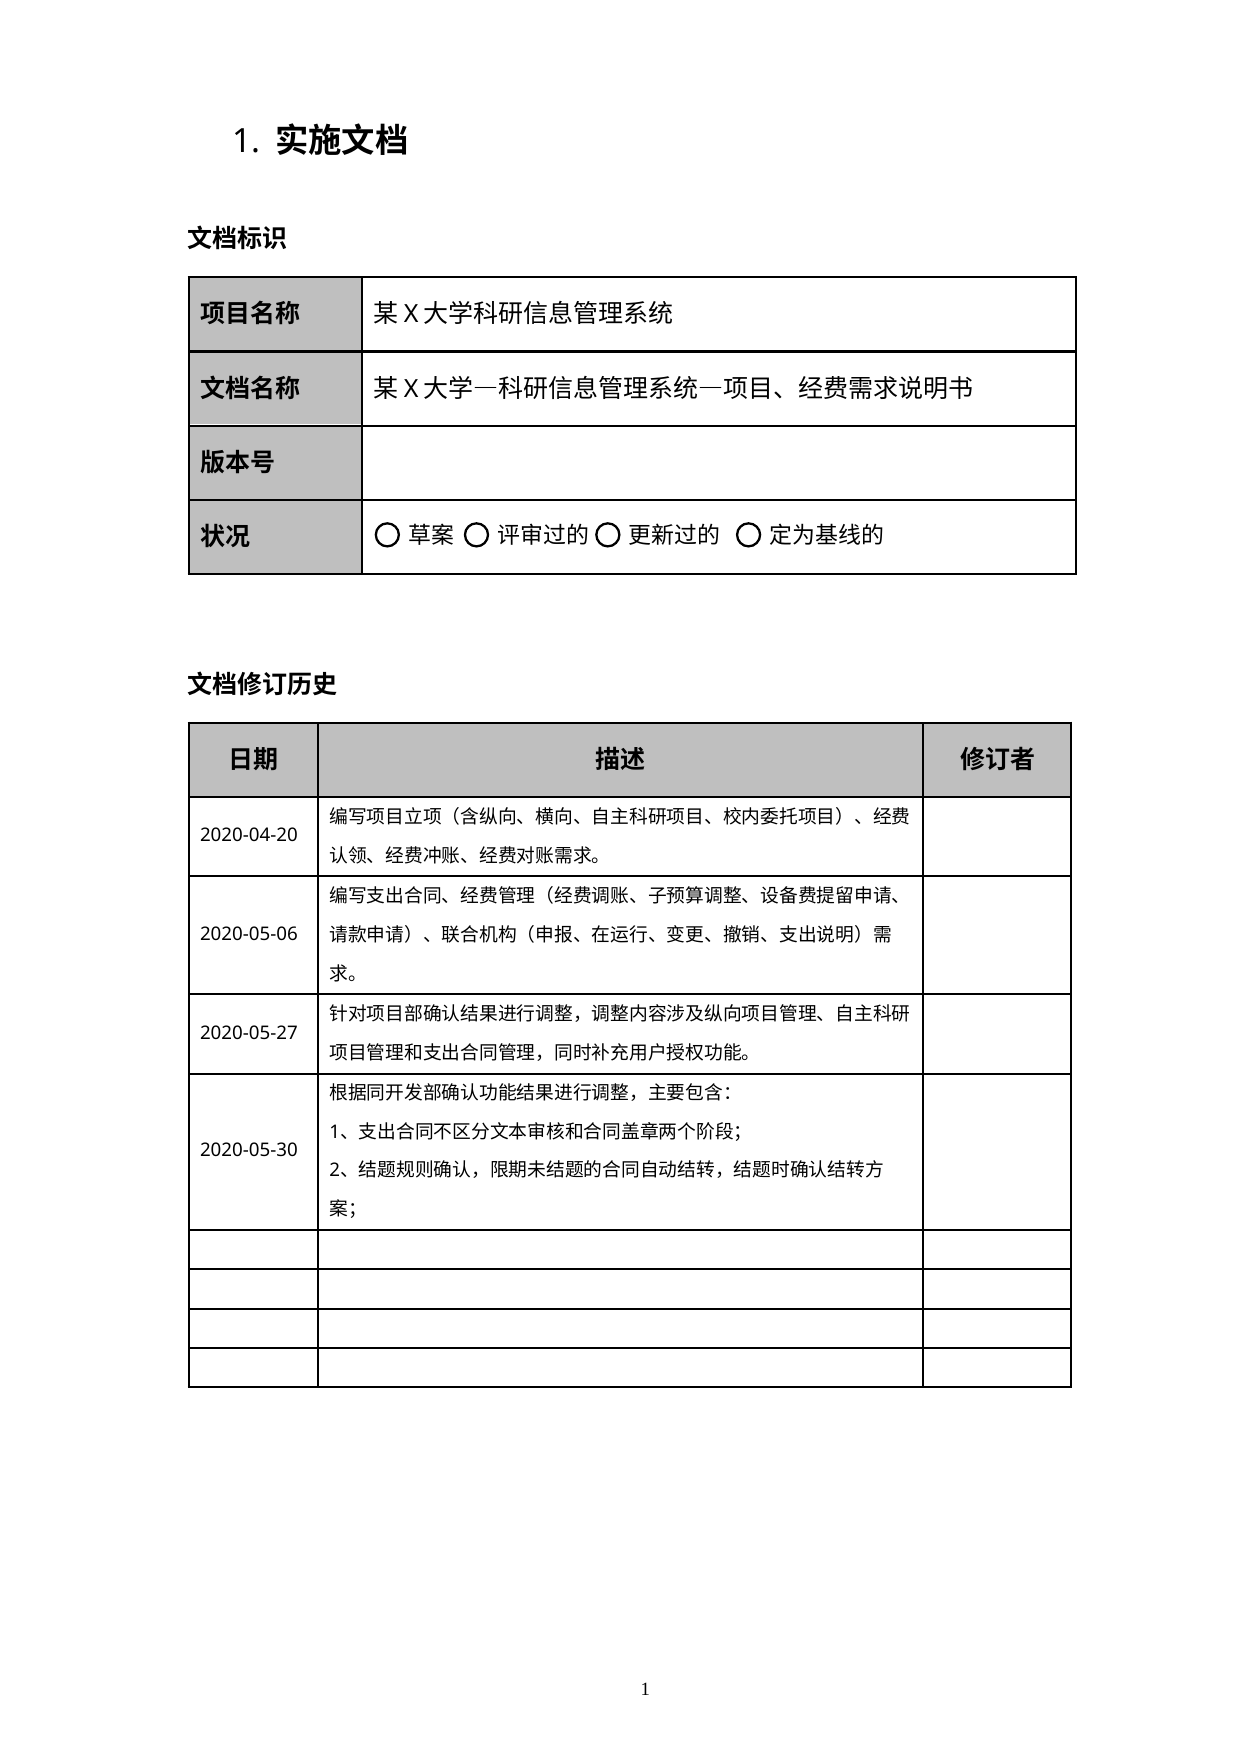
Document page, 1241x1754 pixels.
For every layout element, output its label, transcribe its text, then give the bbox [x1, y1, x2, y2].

table_cell 文档名称 [190, 353, 361, 424]
table_cell 2020-05-27 [190, 995, 317, 1073]
table_cell [924, 1075, 1070, 1229]
table_cell 2020-05-30 [190, 1075, 317, 1229]
table_cell [924, 877, 1070, 993]
table_cell [363, 427, 1075, 499]
table_header 某X大学科研信息管理系统 [363, 278, 1075, 350]
table_cell [190, 1310, 317, 1347]
table_cell [319, 1310, 922, 1347]
text 文档修订历史 [187, 648, 1053, 716]
table_cell [319, 1231, 922, 1268]
table_cell 某X大学—科研信息管理系统—项目、经费需求说明书 [363, 353, 1075, 424]
table_cell 编写支出合同、经费管理（经费调账、子预算调整、设备费提留申请、请款申请）、联合机构（申报、在运行、变更、撤销、支出说明）需求。 [319, 877, 922, 993]
table_cell 根据同开发部确认功能结果进行调整，主要包含： 1、支出合同不区分文本审核和合同盖章两个阶段； 2、结题规则确认，限期未结题的合同自动结转，结题时确认结转方案； [319, 1075, 922, 1229]
table_cell 针对项目部确认结果进行调整，调整内容涉及纵向项目管理、自主科研项目管理和支出合同管理，同时补充用户授权功能。 [319, 995, 922, 1073]
table_cell [924, 1310, 1070, 1347]
table_header 描述 [319, 724, 922, 796]
table_header 日期 [190, 724, 317, 796]
table_cell 2020-04-20 [190, 798, 317, 875]
table_cell [190, 1349, 317, 1386]
table_cell [190, 1231, 317, 1268]
text 文档标识 [187, 203, 1053, 271]
table_cell [319, 1349, 922, 1386]
table_cell [924, 1231, 1070, 1268]
table_cell [363, 501, 1075, 573]
table_cell [924, 995, 1070, 1073]
table_cell 2020-05-06 [190, 877, 317, 993]
table_cell [924, 1270, 1070, 1307]
table_cell [924, 798, 1070, 875]
table_cell [924, 1349, 1070, 1386]
table_cell 状况 [190, 501, 361, 573]
table_header 项目名称 [190, 278, 361, 350]
table_cell 编写项目立项（含纵向、横向、自主科研项目、校内委托项目）、经费认领、经费冲账、经费对账需求。 [319, 798, 922, 875]
table_cell [319, 1270, 922, 1307]
table_cell [190, 1270, 317, 1307]
table_header 修订者 [924, 724, 1070, 796]
table_cell 版本号 [190, 427, 361, 499]
